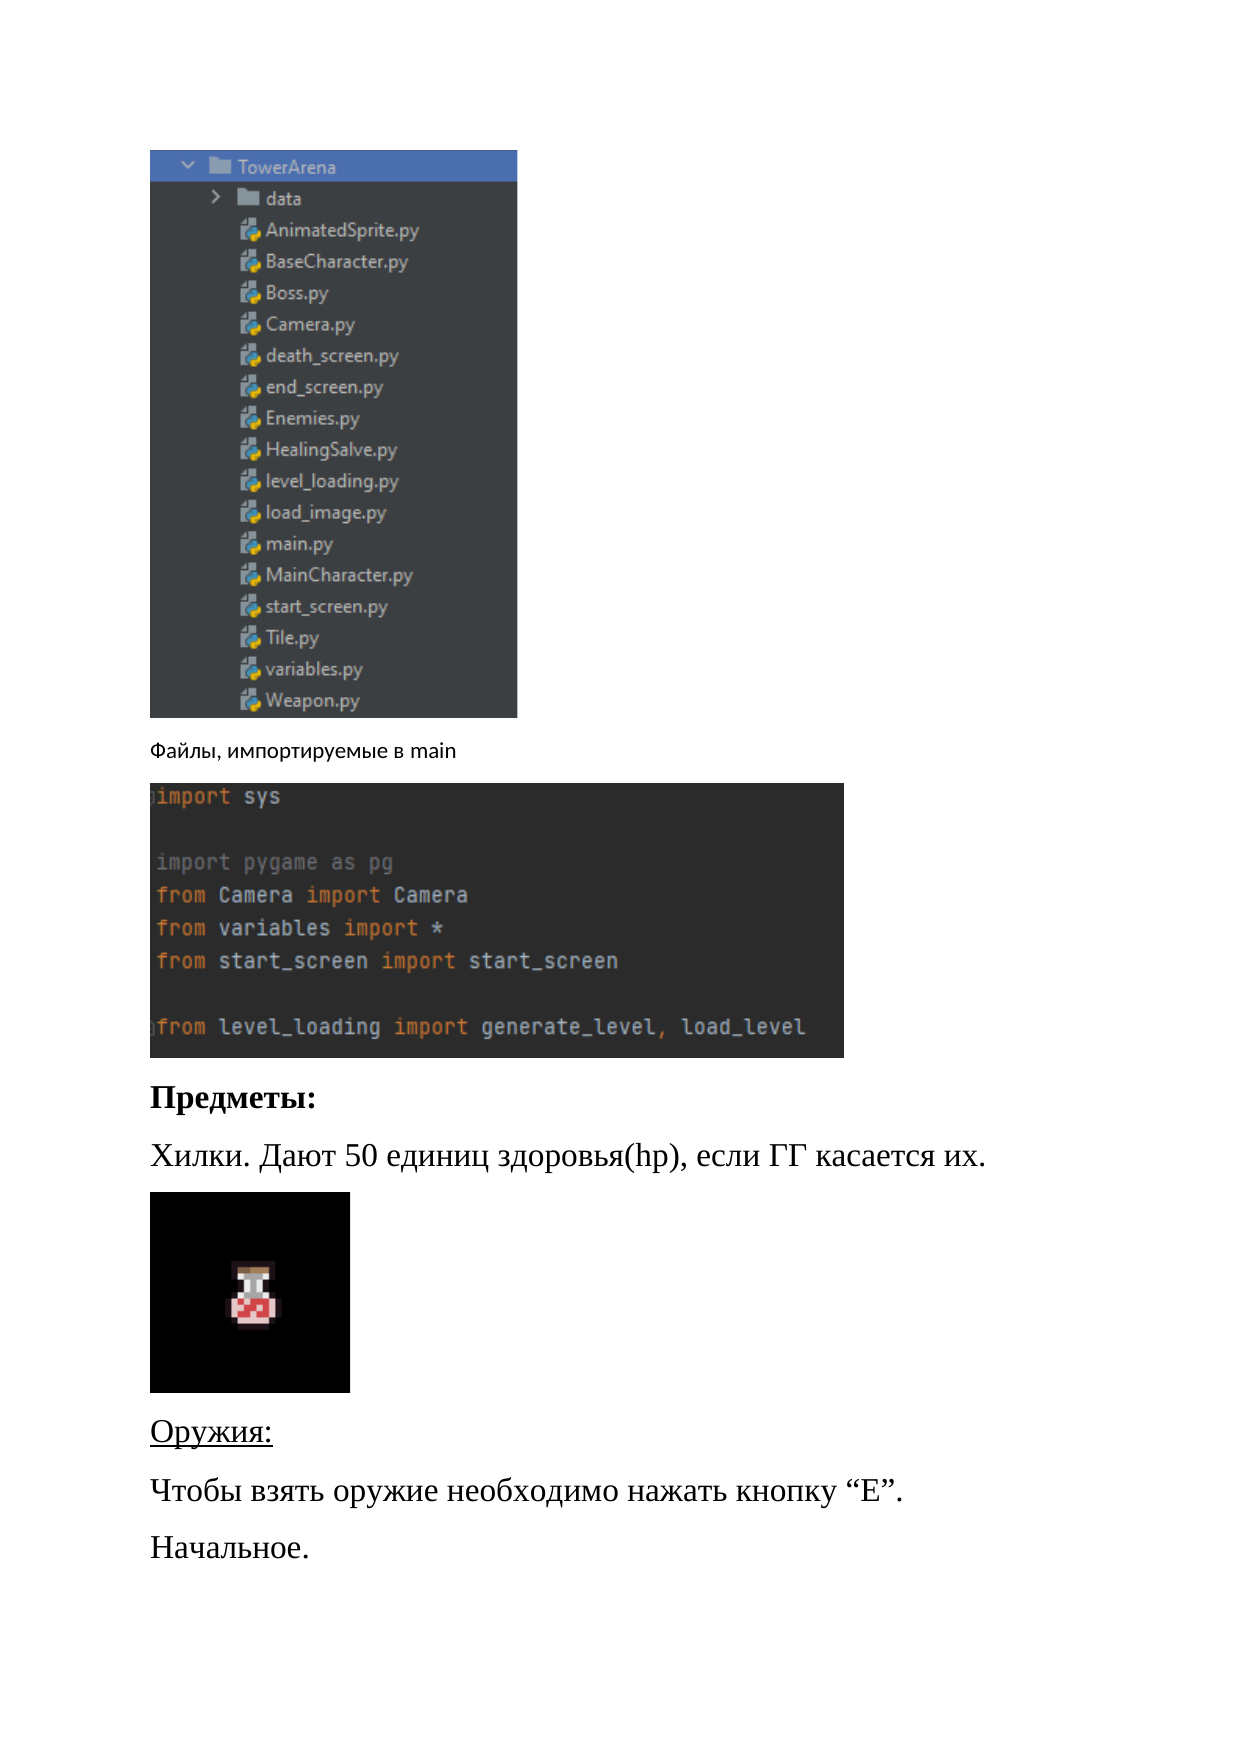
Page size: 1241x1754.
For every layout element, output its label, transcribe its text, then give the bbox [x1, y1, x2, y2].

text Файлы, импортируемые в main [150, 736, 1090, 764]
text Хилки. Дают 50 единиц здоровья(hp), если ГГ касается их. [150, 1135, 1090, 1173]
picture [150, 783, 844, 1058]
text Оружия: [150, 1412, 1090, 1450]
text Чтобы взять оружие необходимо нажать кнопку “E”. [150, 1470, 1090, 1508]
text Начальное. [150, 1528, 1090, 1566]
picture [150, 150, 518, 718]
text Предметы: [150, 1077, 1090, 1115]
picture [150, 1192, 350, 1393]
